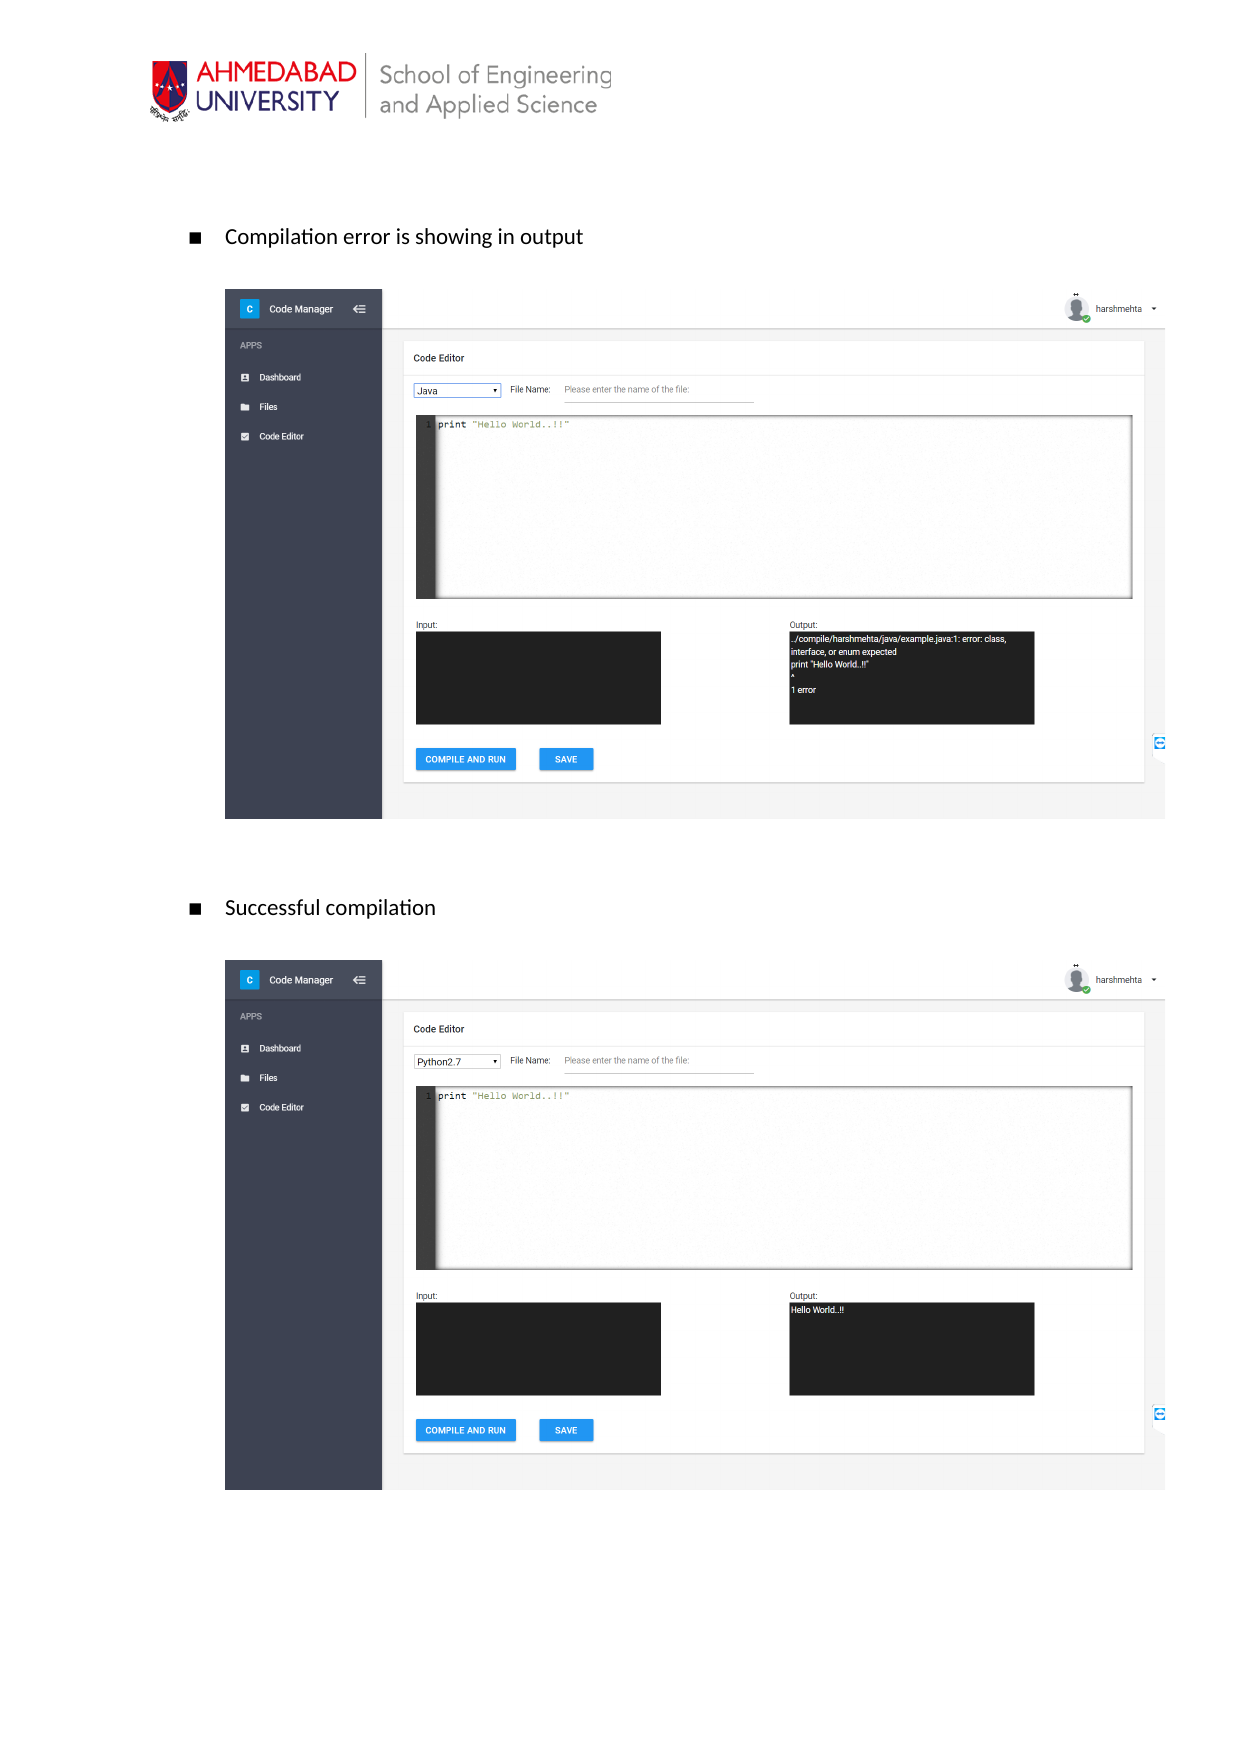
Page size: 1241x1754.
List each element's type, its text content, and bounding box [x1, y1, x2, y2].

picture [225, 289, 1166, 819]
picture [150, 53, 611, 122]
picture [225, 960, 1166, 1490]
